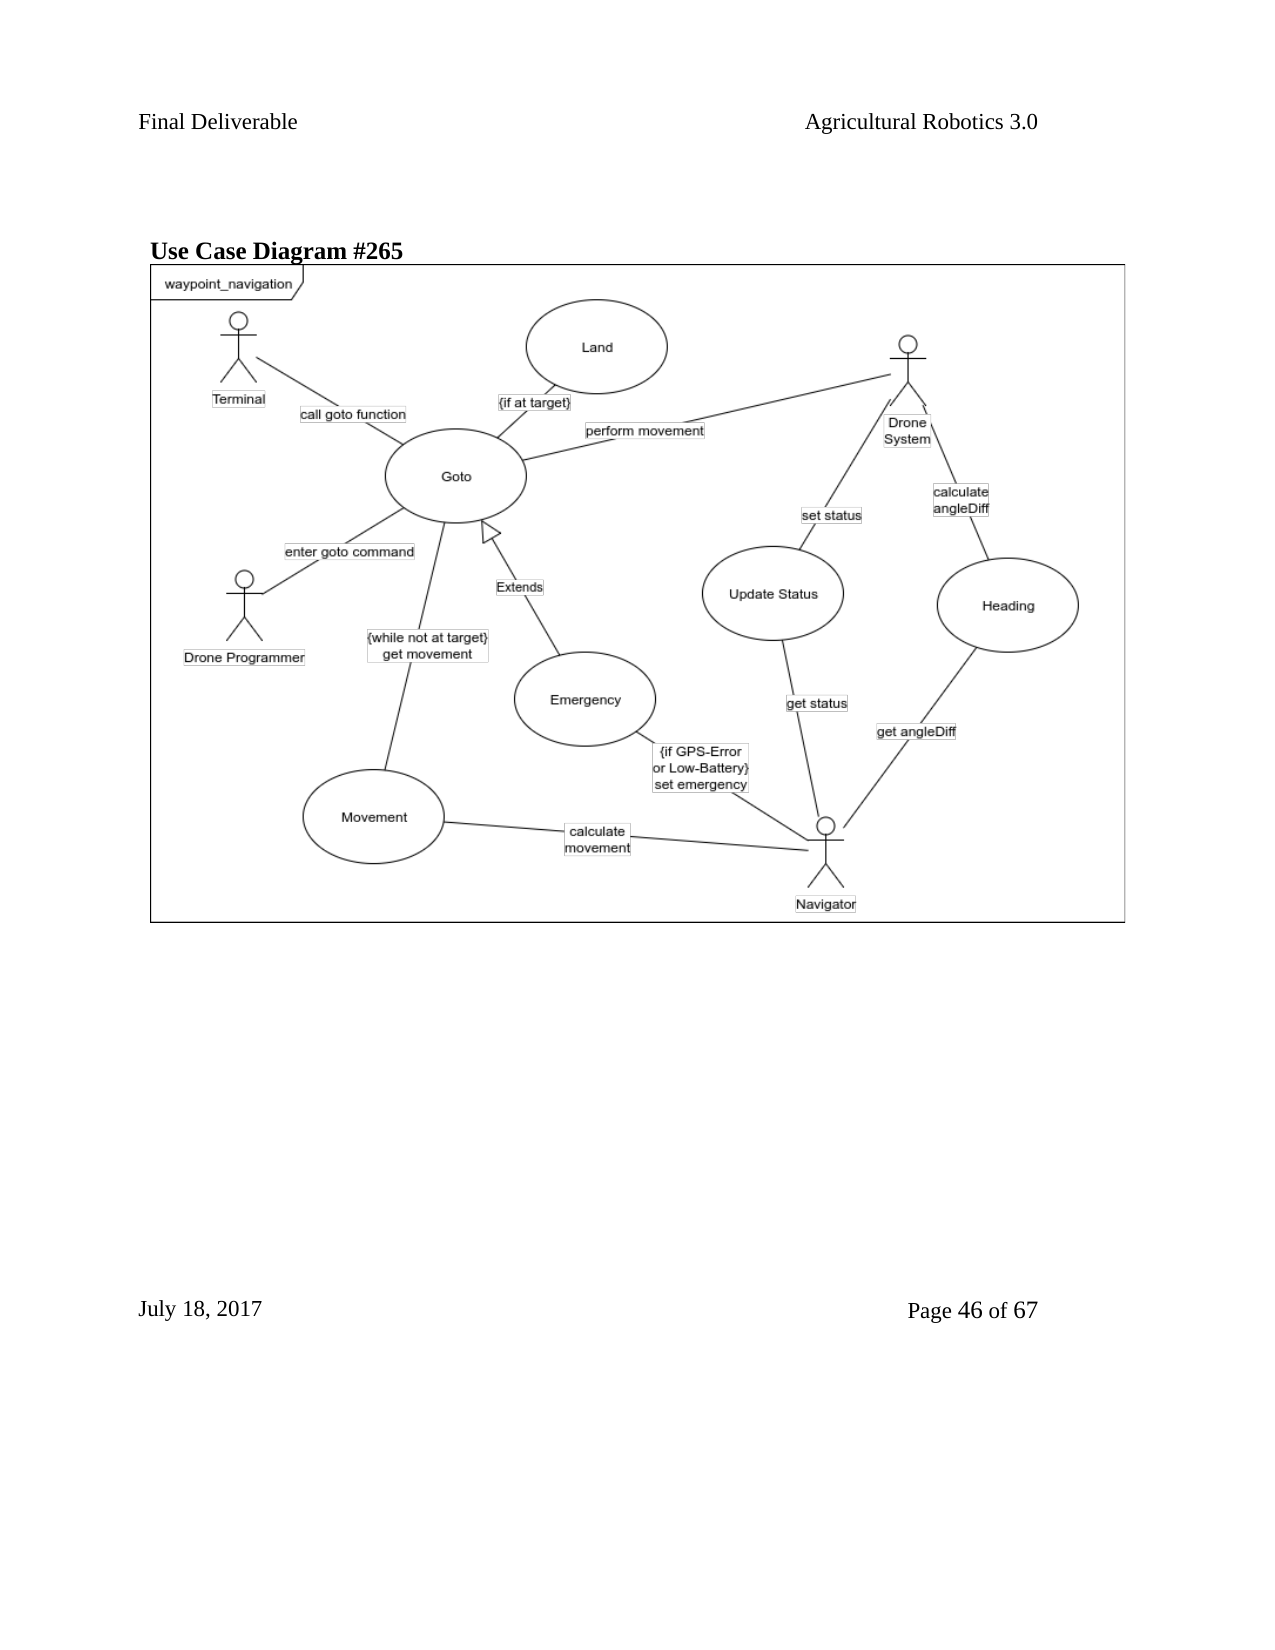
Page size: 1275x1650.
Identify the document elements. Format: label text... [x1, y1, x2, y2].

picture [150, 264, 1125, 923]
text Use Case Diagram #265 [150, 236, 1125, 264]
